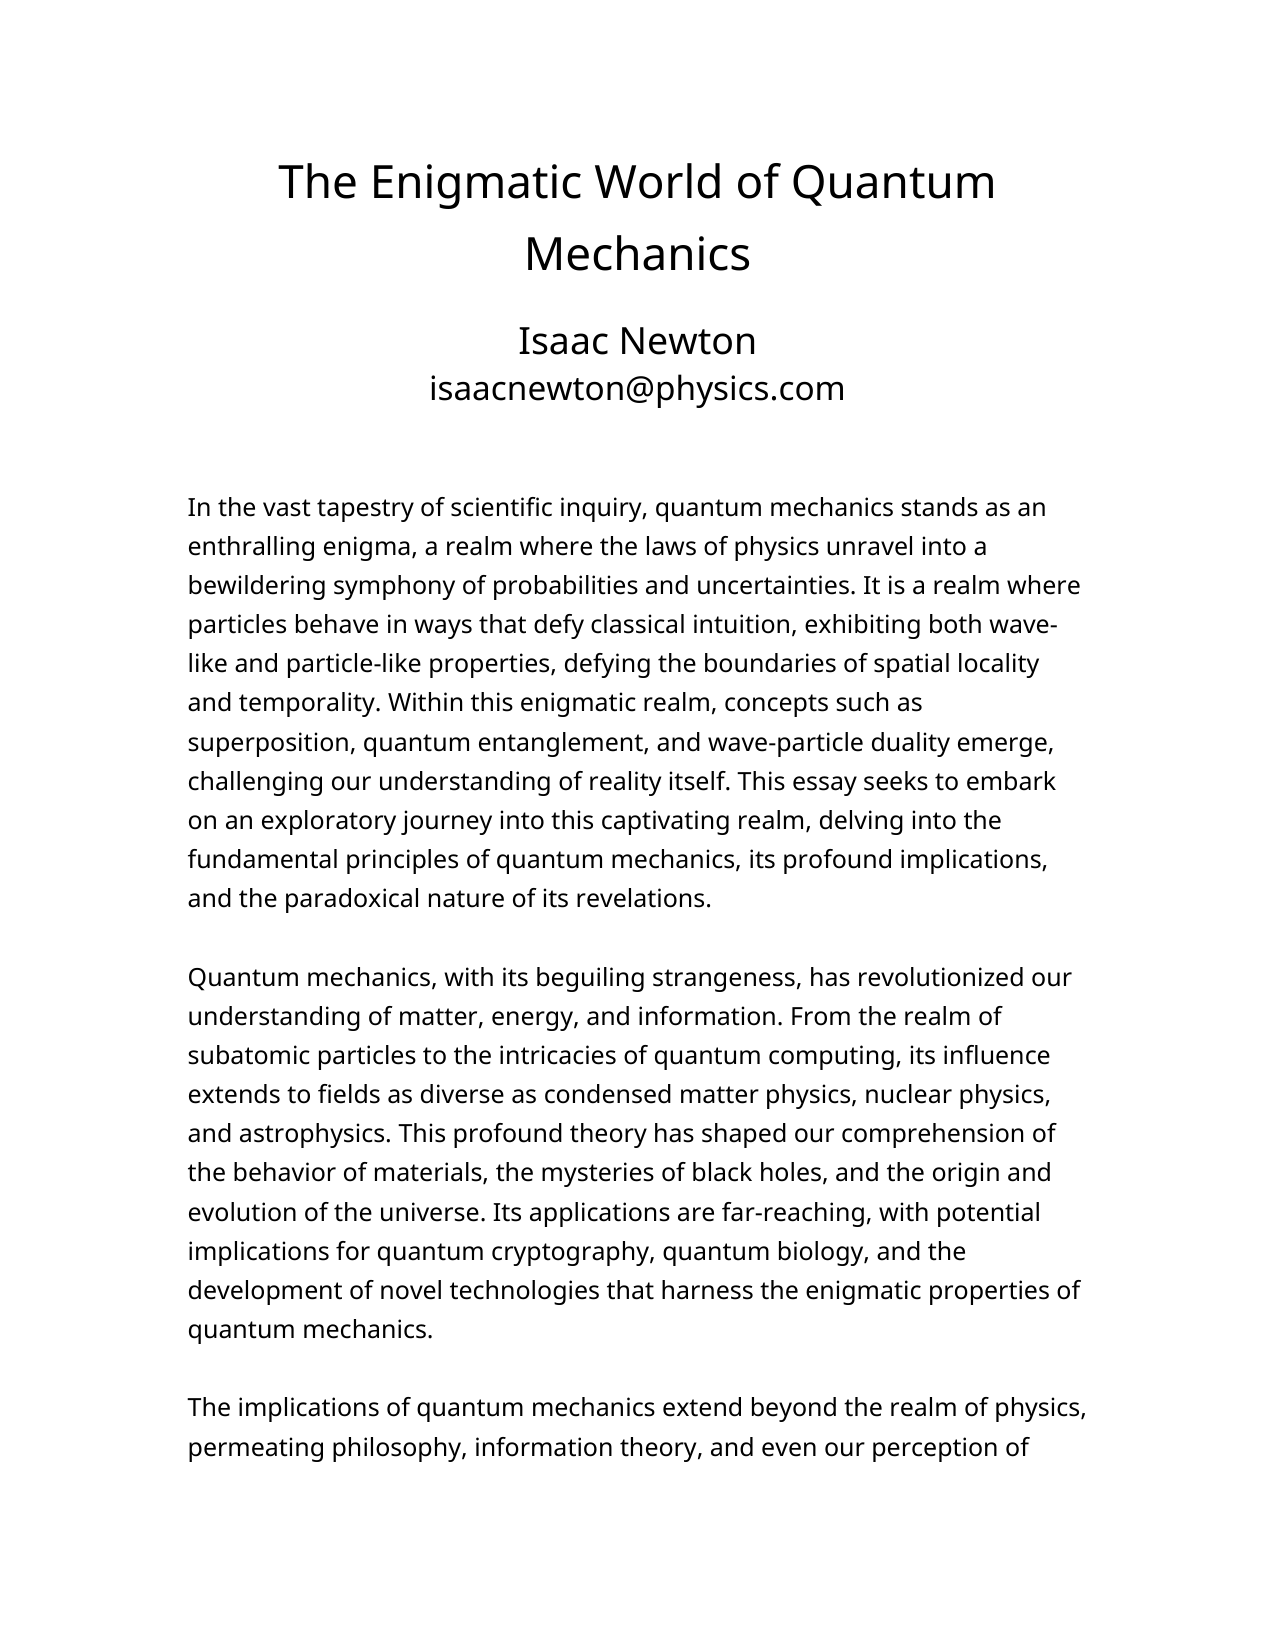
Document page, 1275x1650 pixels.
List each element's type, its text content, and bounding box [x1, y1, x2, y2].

text isaacnewton@physics.com [187, 365, 1087, 411]
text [187, 489, 1087, 1463]
text The Enigmatic World of Quantum Mechanics [187, 150, 1087, 284]
text Isaac Newton [187, 314, 1087, 365]
